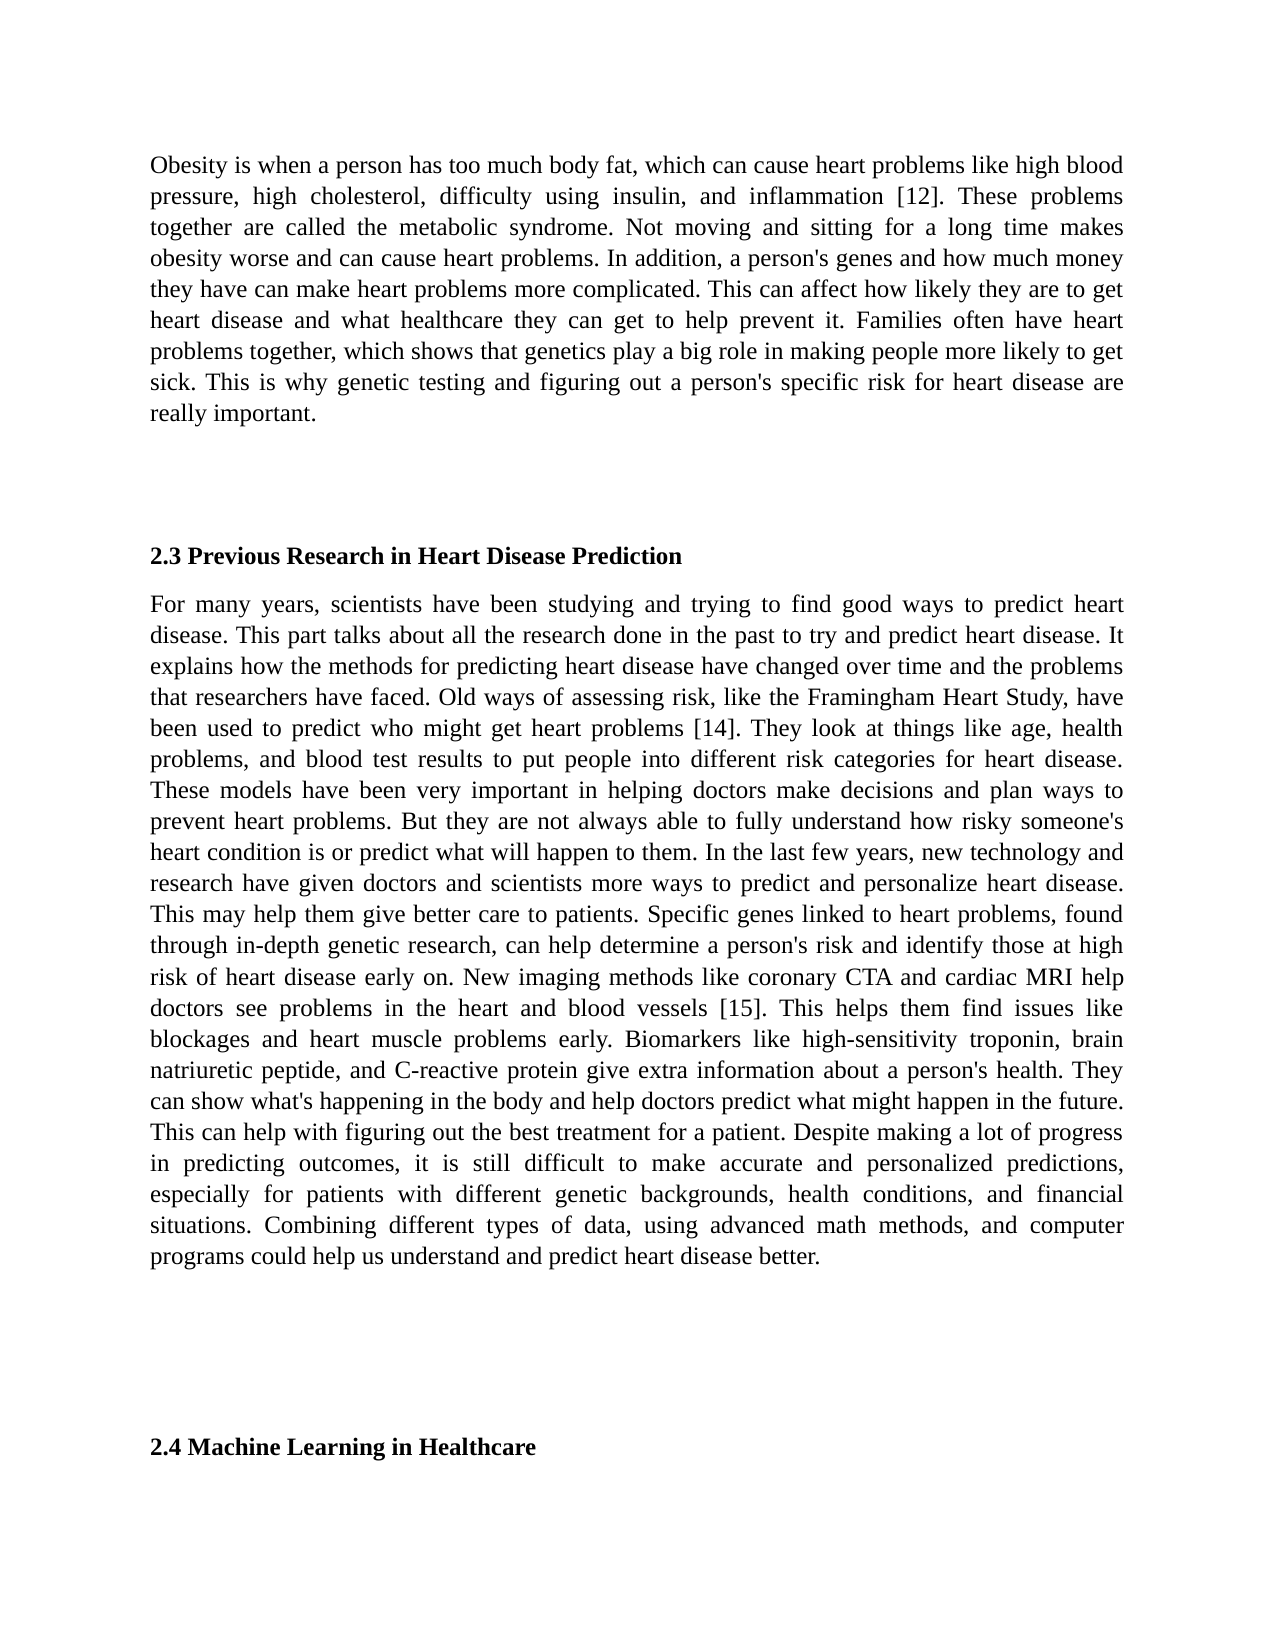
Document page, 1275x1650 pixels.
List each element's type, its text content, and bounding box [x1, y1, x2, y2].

text For many years, scientists have been studying and trying to find good ways to predict heart disease. This part talks about all the research done in the past to try and predict heart disease. It explains how the methods for predicting heart disease have changed over time and the problems that researchers have faced. Old ways of assessing risk, like the Framingham Heart Study, have been used to predict who might get heart problems [14]. They look at things like age, health problems, and blood test results to put people into different risk categories for heart disease. These models have been very important in helping doctors make decisions and plan ways to prevent heart problems. But they are not always able to fully understand how risky someone's heart condition is or predict what will happen to them. In the last few years, new technology and research have given doctors and scientists more ways to predict and personalize heart disease. This may help them give better care to patients. Specific genes linked to heart problems, found through in-depth genetic research, can help determine a person's risk and identify those at high risk of heart disease early on. New imaging methods like coronary CTA and cardiac MRI help doctors see problems in the heart and blood vessels [15]. This helps them find issues like blockages and heart muscle problems early. Biomarkers like high-sensitivity troponin, brain natriuretic peptide, and C-reactive protein give extra information about a person's health. They can show what's happening in the body and help doctors predict what might happen in the future. This can help with figuring out the best treatment for a patient. Despite making a lot of progress in predicting outcomes, it is still difficult to make accurate and personalized predictions, especially for patients with different genetic backgrounds, health conditions, and financial situations. Combining different types of data, using advanced math methods, and computer programs could help us understand and predict heart disease better. [150, 589, 1125, 1270]
text Obesity is when a person has too much body fat, which can cause heart problems like high blood pressure, high cholesterol, difficulty using insulin, and inflammation [12]. These problems together are called the metabolic syndrome. Not moving and sitting for a long time makes obesity worse and can cause heart problems. In addition, a person's genes and how much money they have can make heart problems more complicated. This can affect how likely they are to get heart disease and what healthcare they can get to help prevent it. Families often have heart problems together, which shows that genetics play a big role in making people more likely to get sick. This is why genetic testing and figuring out a person's specific risk for heart disease are really important. [150, 150, 1125, 427]
text 2.3 Previous Research in Heart Disease Prediction [150, 541, 1125, 570]
text 2.4 Machine Learning in Healthcare [150, 1432, 1125, 1461]
